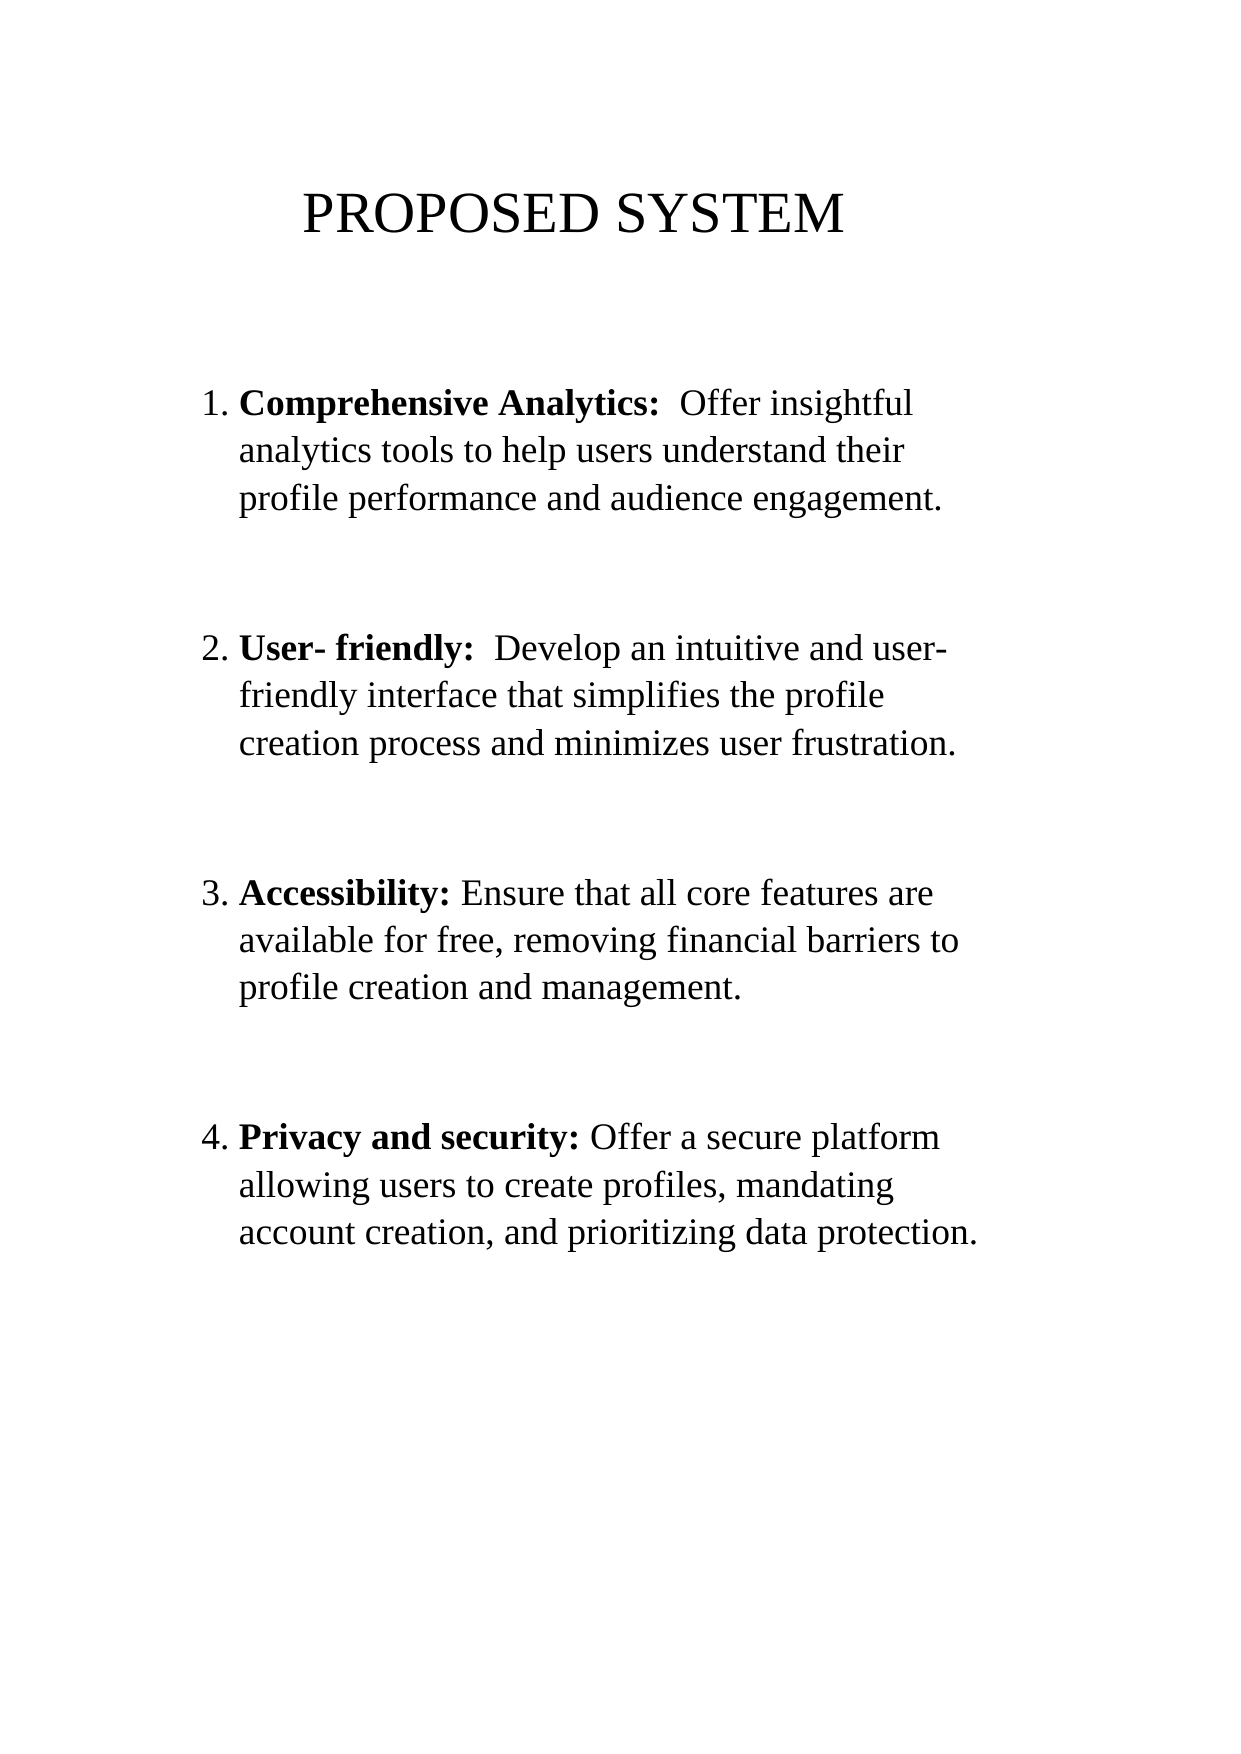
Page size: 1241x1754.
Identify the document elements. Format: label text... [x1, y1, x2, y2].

subtitle PROPOSED SYSTEM [164, 178, 984, 245]
subtitle User- friendly: Develop an intuitive and user-friendly interface that simplifies the profile creation process and minimizes user frustration. [201, 625, 984, 763]
subtitle Privacy and security: Offer a secure platform allowing users to create profiles, mandating account creation, and prioritizing data protection. [201, 1115, 984, 1253]
subtitle Accessibility: Ensure that all core features are available for free, removing financial barriers to profile creation and management. [201, 870, 984, 1008]
subtitle Comprehensive Analytics: Offer insightful analytics tools to help users understand their profile performance and audience engagement. [201, 380, 984, 518]
